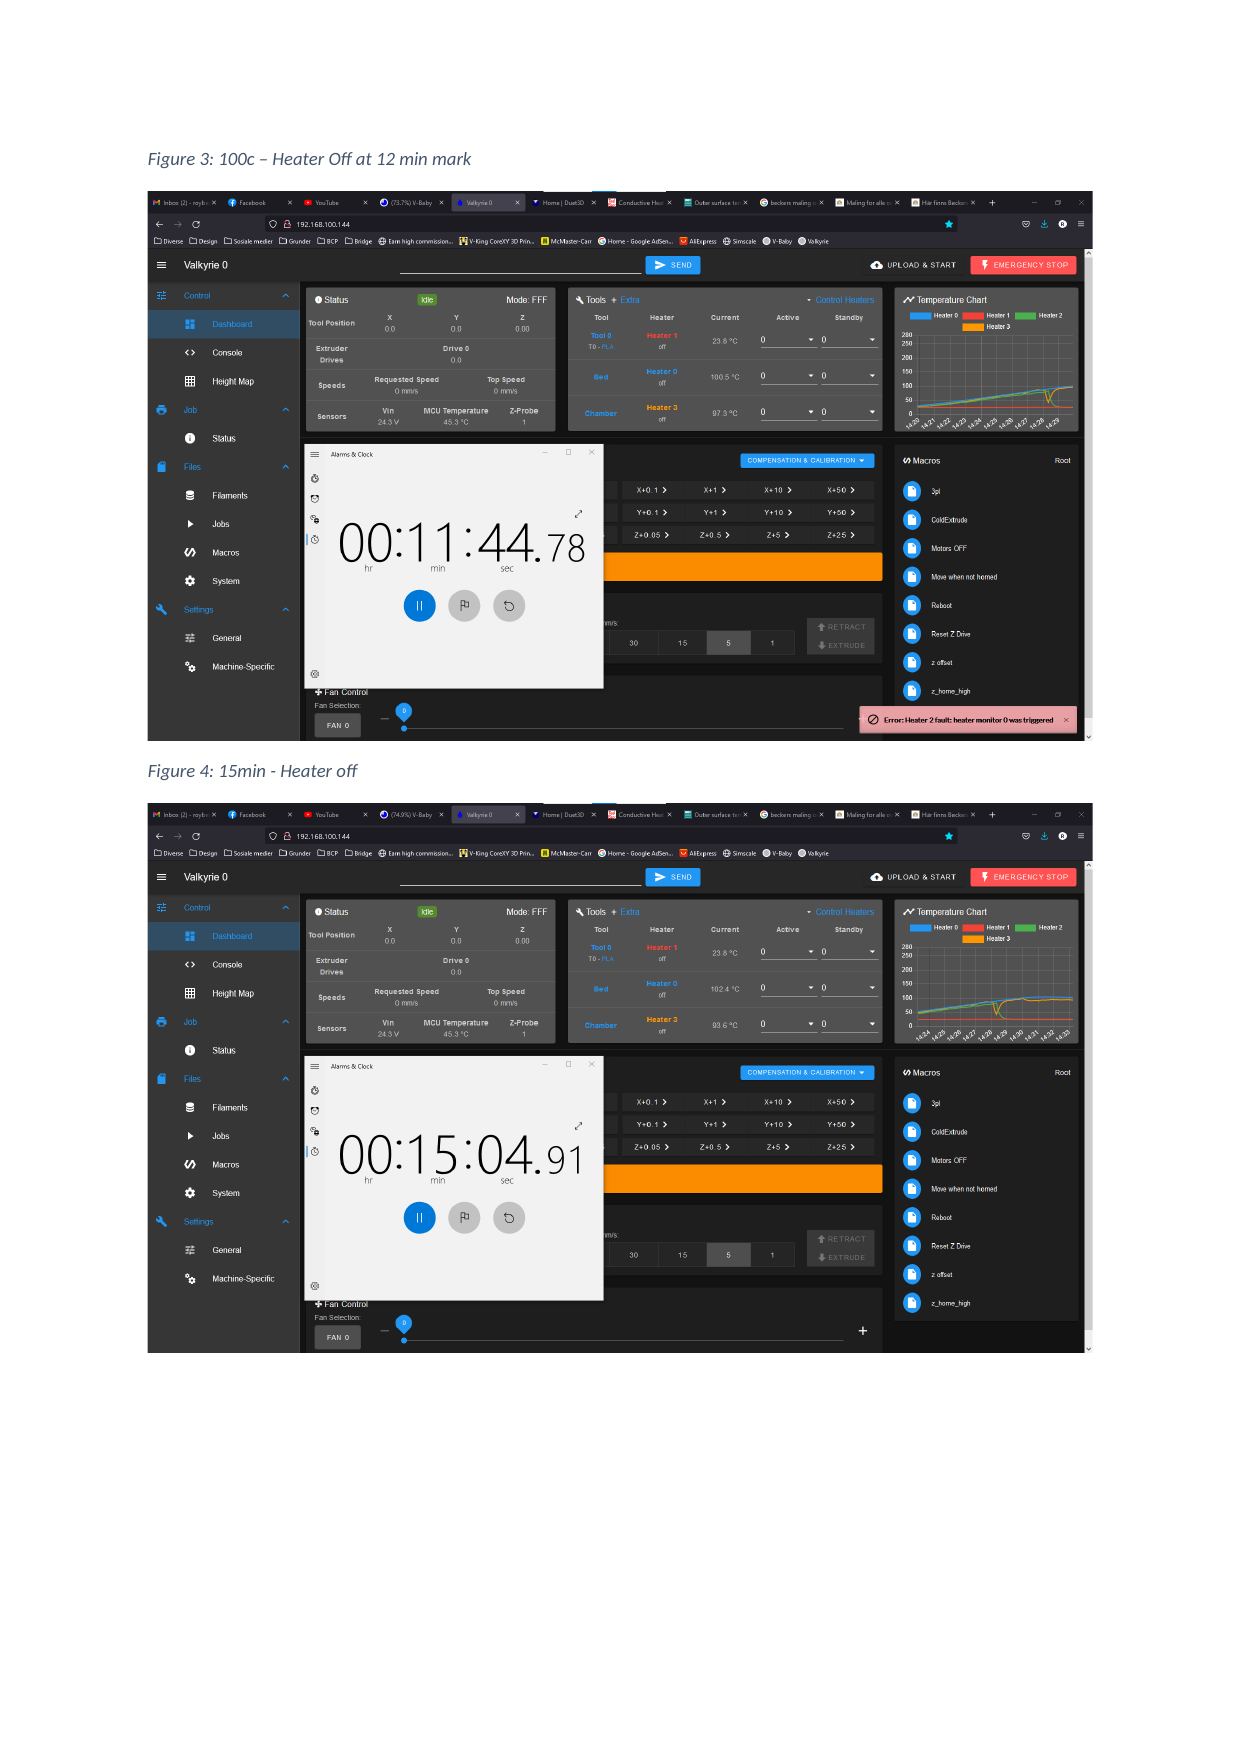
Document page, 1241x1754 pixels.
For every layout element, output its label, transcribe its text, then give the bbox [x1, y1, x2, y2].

picture [147, 191, 1093, 741]
picture [147, 803, 1093, 1353]
